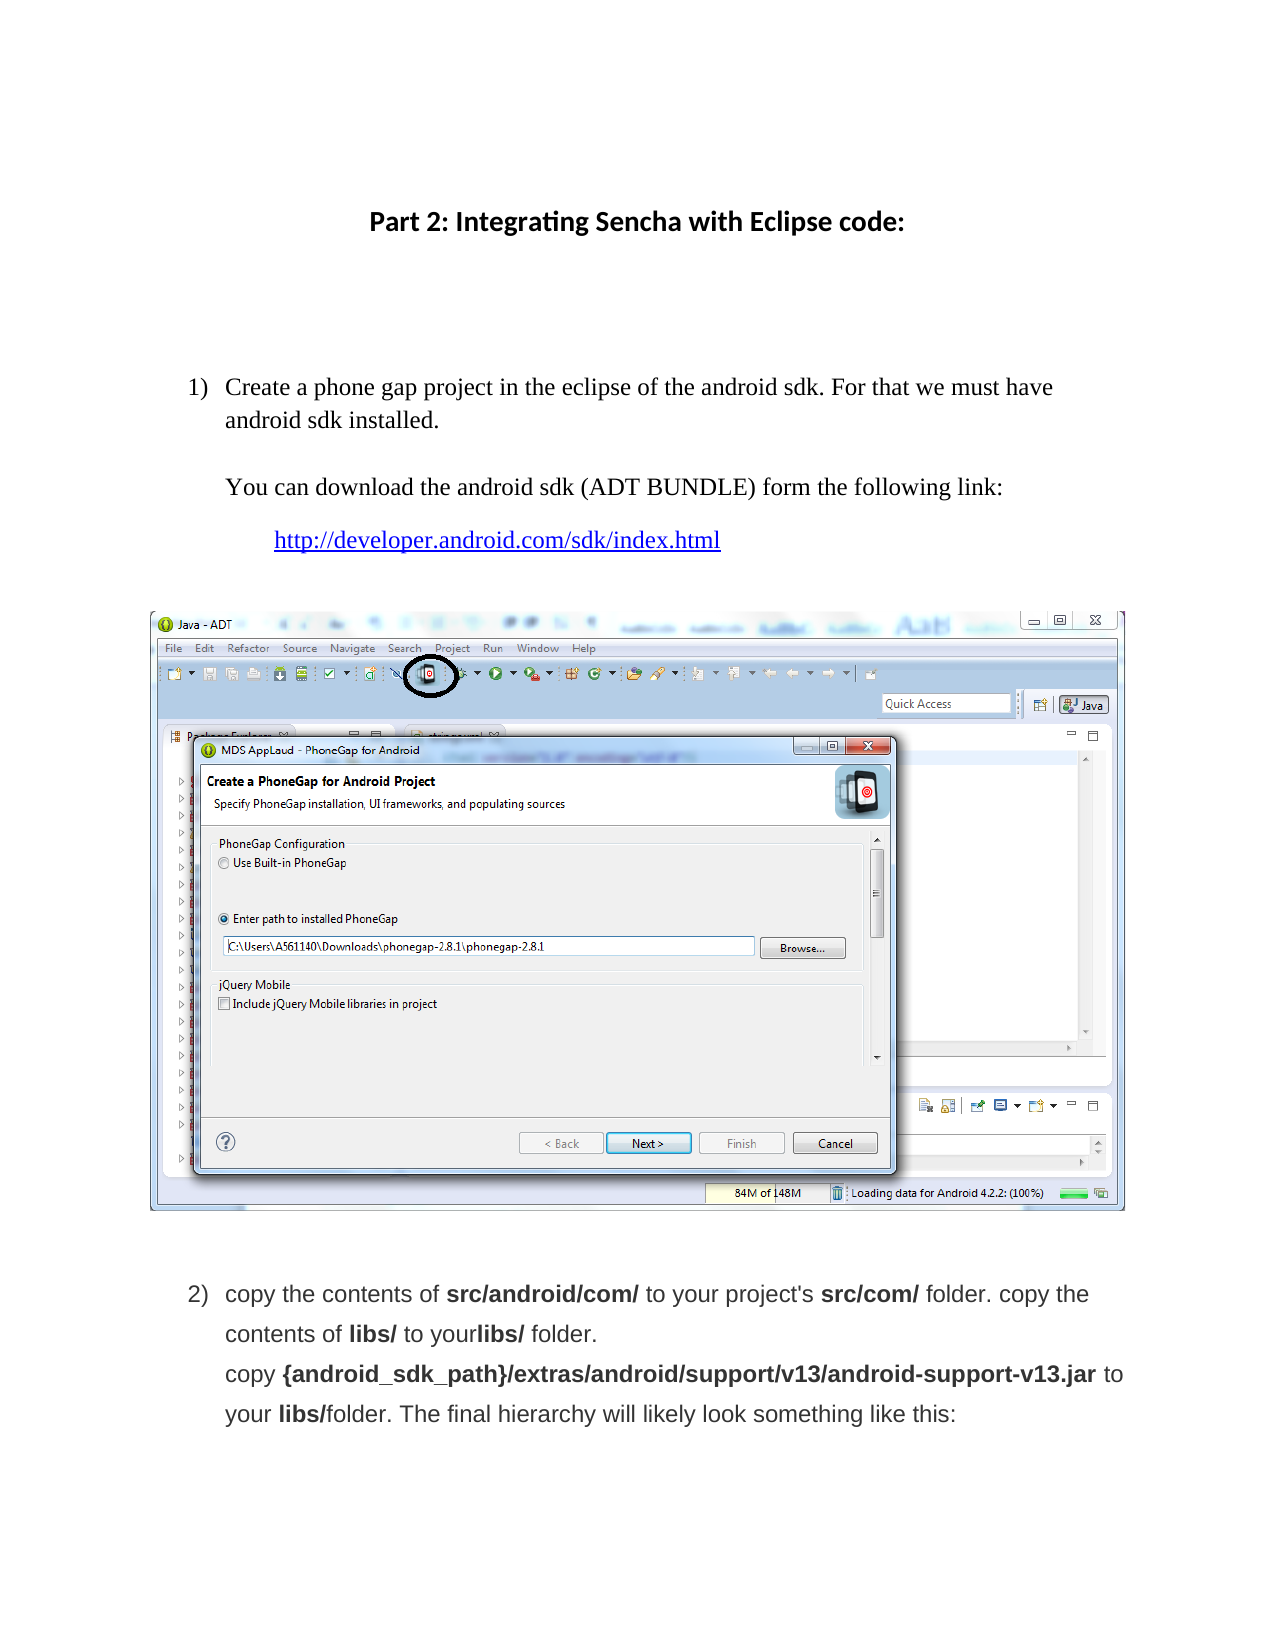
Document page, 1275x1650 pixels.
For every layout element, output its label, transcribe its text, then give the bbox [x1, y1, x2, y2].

list Create a phone gap project in the eclipse of the android sdk. For that we must have android sdk installed. [187, 372, 1125, 434]
text Part 2: Integrating Sencha with Eclipse code: [150, 203, 1125, 239]
picture [150, 611, 1125, 1211]
list copy the contents of src/android/com/ to your project's src/com/ folder. copy the contents of libs/ to yourlibs/ folder. copy {android_sdk_path}/extras/android/support/v13/android-support-v13.jar to your libs/folder. The final hierarchy will likely look something like this: [187, 1268, 1125, 1428]
list You can download the android sdk (ADT BUNDLE) form the following link: [225, 472, 1125, 500]
text http://developer.android.com/sdk/index.html [150, 525, 1125, 554]
